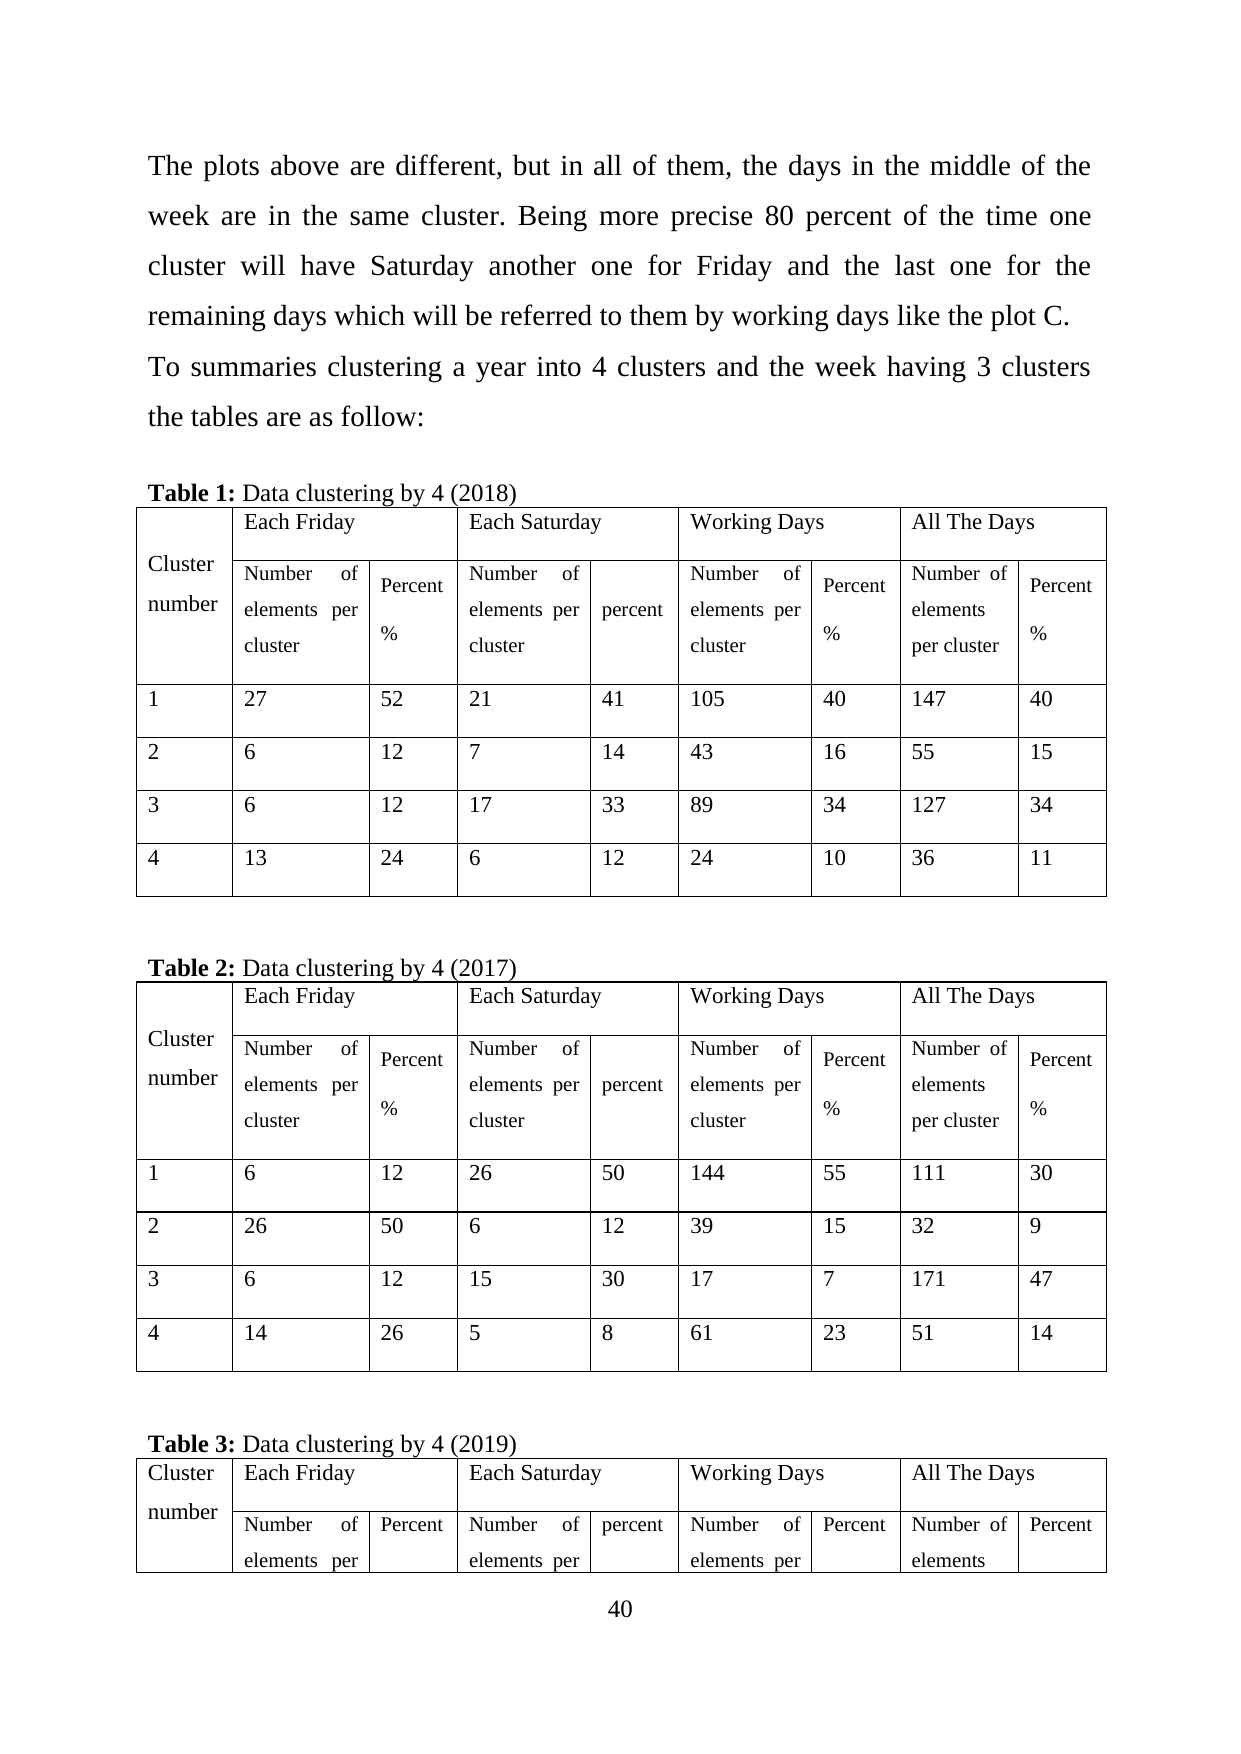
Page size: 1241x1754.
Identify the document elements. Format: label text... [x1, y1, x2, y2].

table_cell Percent % [1019, 561, 1106, 684]
table_cell 33 [591, 791, 678, 843]
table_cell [458, 1512, 590, 1572]
table_cell 26 [233, 1213, 369, 1264]
table_cell 111 [901, 1160, 1018, 1211]
table_cell 17 [458, 791, 590, 843]
table_cell 50 [591, 1160, 678, 1211]
table_cell 9 [1019, 1213, 1106, 1264]
table_cell 24 [679, 844, 811, 896]
table_cell 1 [137, 685, 232, 737]
table_cell 7 [812, 1266, 900, 1317]
table_header All The Days [901, 508, 1106, 560]
table_cell 6 [458, 1213, 590, 1264]
table_cell 8 [591, 1319, 678, 1371]
text Table 3: Data clustering by 4 (2019) [148, 1429, 1093, 1458]
table_cell 12 [370, 738, 457, 790]
table_cell 144 [679, 1160, 811, 1211]
table_cell 12 [591, 1213, 678, 1264]
table_cell Number of elements per cluster [901, 1036, 1018, 1158]
table_header Each Saturday [458, 508, 678, 560]
table_cell 34 [812, 791, 900, 843]
table_cell 14 [1019, 1319, 1106, 1371]
table_header Each Saturday [458, 1459, 678, 1511]
table_cell 39 [679, 1213, 811, 1264]
table_cell 3 [137, 791, 232, 843]
table_cell 40 [1019, 685, 1106, 737]
table_cell 55 [901, 738, 1018, 790]
table_cell 50 [370, 1213, 457, 1264]
table_cell Percent % [812, 1036, 900, 1158]
table_header Each Friday [233, 983, 457, 1034]
table_header Cluster number [137, 1459, 232, 1572]
table_cell 15 [458, 1266, 590, 1317]
table_cell 2 [137, 738, 232, 790]
table_cell Percent % [370, 1036, 457, 1158]
table_cell 16 [812, 738, 900, 790]
table_cell 6 [233, 1160, 369, 1211]
table_cell 27 [233, 685, 369, 737]
table_cell 10 [812, 844, 900, 896]
table_cell 14 [233, 1319, 369, 1371]
table_cell 127 [901, 791, 1018, 843]
table_header Each Friday [233, 508, 457, 560]
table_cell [679, 1512, 811, 1572]
table_cell 32 [901, 1213, 1018, 1264]
table_cell 30 [591, 1266, 678, 1317]
table_cell 23 [812, 1319, 900, 1371]
table_header All The Days [901, 983, 1106, 1034]
table_cell 12 [370, 1266, 457, 1317]
table_cell Number of elements per cluster [233, 561, 369, 684]
table_cell Percent % [812, 561, 900, 684]
table_cell 26 [458, 1160, 590, 1211]
table_cell 51 [901, 1319, 1018, 1371]
table_cell Percent % [1019, 1036, 1106, 1158]
table_cell 11 [1019, 844, 1106, 896]
table_cell Number of elements per cluster [458, 561, 590, 684]
text Table 2: Data clustering by 4 (2017) [148, 953, 1093, 981]
table_cell 30 [1019, 1160, 1106, 1211]
table_header Working Days [679, 508, 900, 560]
table_header Working Days [679, 1459, 900, 1511]
table_cell percent [591, 561, 678, 684]
table_cell 6 [233, 738, 369, 790]
table_cell 34 [1019, 791, 1106, 843]
table_cell 12 [370, 791, 457, 843]
table_header All The Days [901, 1459, 1106, 1511]
table_cell percent [591, 1512, 678, 1572]
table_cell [233, 1512, 369, 1572]
table_cell 4 [137, 844, 232, 896]
table_cell 7 [458, 738, 590, 790]
table_cell 3 [137, 1266, 232, 1317]
table_cell Number of elements per cluster [901, 561, 1018, 684]
table_cell Number of elements per cluster [679, 1036, 811, 1158]
table_cell 26 [370, 1319, 457, 1371]
table_cell 12 [591, 844, 678, 896]
table_cell 21 [458, 685, 590, 737]
table_cell 1 [137, 1160, 232, 1211]
table_cell Percent % [1019, 1512, 1106, 1572]
table_cell 61 [679, 1319, 811, 1371]
table_cell 147 [901, 685, 1018, 737]
table_cell 13 [233, 844, 369, 896]
table_cell 89 [679, 791, 811, 843]
table_cell 4 [137, 1319, 232, 1371]
table_cell Number of elements per cluster [233, 1036, 369, 1158]
table_cell Number of elements per cluster [679, 561, 811, 684]
table_cell Percent % [370, 1512, 457, 1572]
table_cell 40 [812, 685, 900, 737]
text The plots above are different, but in all of them, the days in the middle of the week are in the same cluster. Being more precise 80 percent of the time one cluster will have Saturday another one for Friday and the last one for the remaining days which will be referred to them by working days like the plot C. [148, 148, 1093, 332]
table_header Each Saturday [458, 983, 678, 1034]
table_cell Percent % [812, 1512, 900, 1572]
table_cell 47 [1019, 1266, 1106, 1317]
table_cell 6 [458, 844, 590, 896]
table_cell 15 [1019, 738, 1106, 790]
table_cell 55 [812, 1160, 900, 1211]
table_cell 14 [591, 738, 678, 790]
table_header Cluster number [137, 983, 232, 1158]
table_cell 2 [137, 1213, 232, 1264]
text To summaries clustering a year into 4 clusters and the week having 3 clusters the tables are as follow: [148, 349, 1093, 433]
table_cell 12 [370, 1160, 457, 1211]
table_cell 17 [679, 1266, 811, 1317]
table_cell 6 [233, 1266, 369, 1317]
table_cell 36 [901, 844, 1018, 896]
table_cell 52 [370, 685, 457, 737]
table_cell 41 [591, 685, 678, 737]
table_header Working Days [679, 983, 900, 1034]
table_cell 105 [679, 685, 811, 737]
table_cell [901, 1512, 1018, 1572]
table_cell 171 [901, 1266, 1018, 1317]
table_header Cluster number [137, 508, 232, 684]
text Table 1: Data clustering by 4 (2018) [148, 478, 1093, 507]
table_cell Percent % [370, 561, 457, 684]
table_cell 43 [679, 738, 811, 790]
table_cell Number of elements per cluster [458, 1036, 590, 1158]
table_cell percent [591, 1036, 678, 1158]
table_header Each Friday [233, 1459, 457, 1511]
table_cell 6 [233, 791, 369, 843]
table_cell 24 [370, 844, 457, 896]
table_cell 5 [458, 1319, 590, 1371]
table_cell 15 [812, 1213, 900, 1264]
